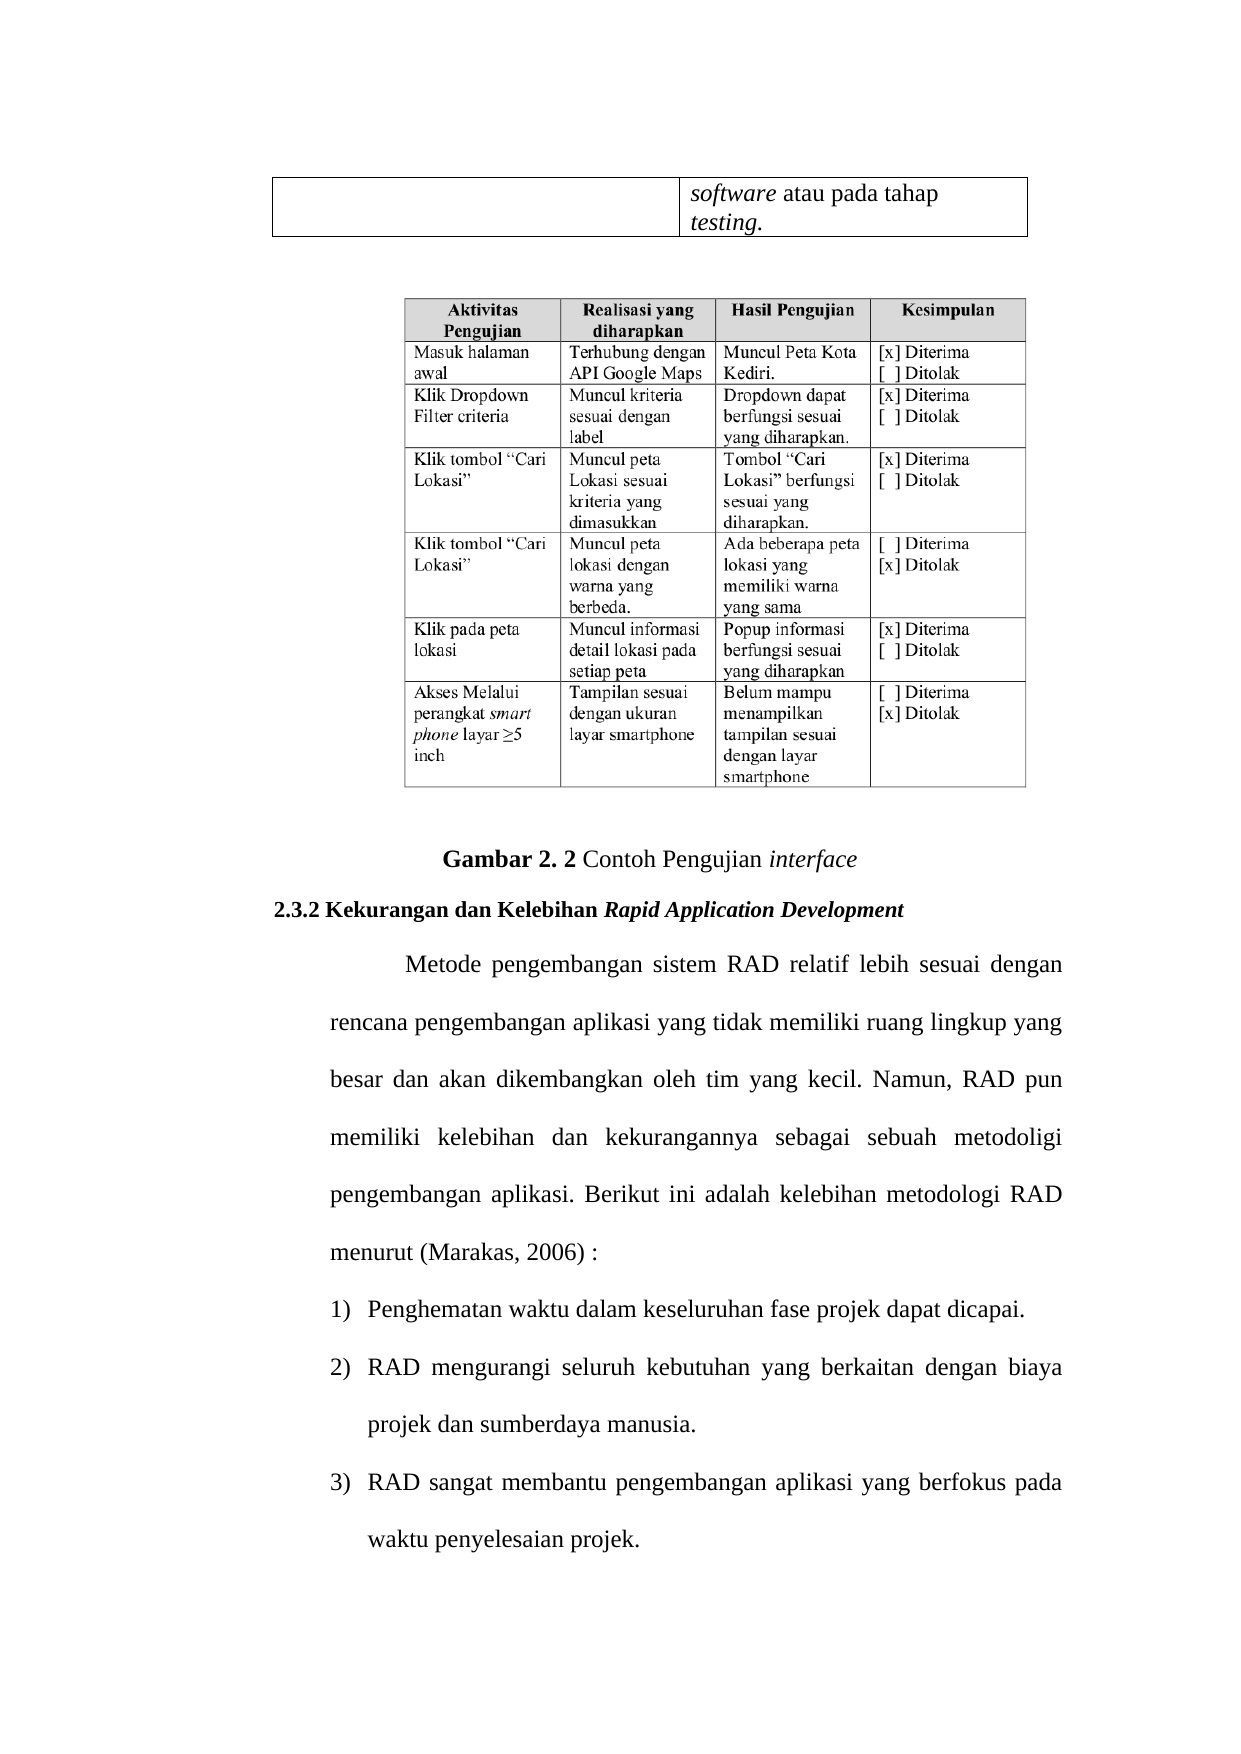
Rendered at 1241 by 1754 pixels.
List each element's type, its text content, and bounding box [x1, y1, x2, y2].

list RAD mengurangi seluruh kebutuhan yang berkaitan dengan biaya projek dan sumberdaya manusia. [330, 1352, 1063, 1438]
picture [399, 294, 1031, 792]
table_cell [680, 178, 1027, 236]
subtitle Gambar 2. 2 Contoh Pengujian interface [236, 844, 1063, 873]
text Metode pengembangan sistem RAD relatif lebih sesuai dengan rencana pengembangan aplikasi yang tidak memiliki ruang lingkup yang besar dan akan dikembangkan oleh tim yang kecil. Namun, RAD pun memiliki kelebihan dan kekurangannya sebagai sebuah metodoligi pengembangan aplikasi. Berikut ini adalah kelebihan metodologi RAD menurut (Marakas, 2006) : [330, 949, 1063, 1265]
subtitle 2.3.2 Kekurangan dan Kelebihan Rapid Application Development [236, 896, 1063, 923]
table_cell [273, 178, 679, 236]
list Penghematan waktu dalam keseluruhan fase projek dapat dicapai. [330, 1294, 1063, 1323]
list RAD sangat membantu pengembangan aplikasi yang berfokus pada waktu penyelesaian projek. [330, 1467, 1063, 1553]
